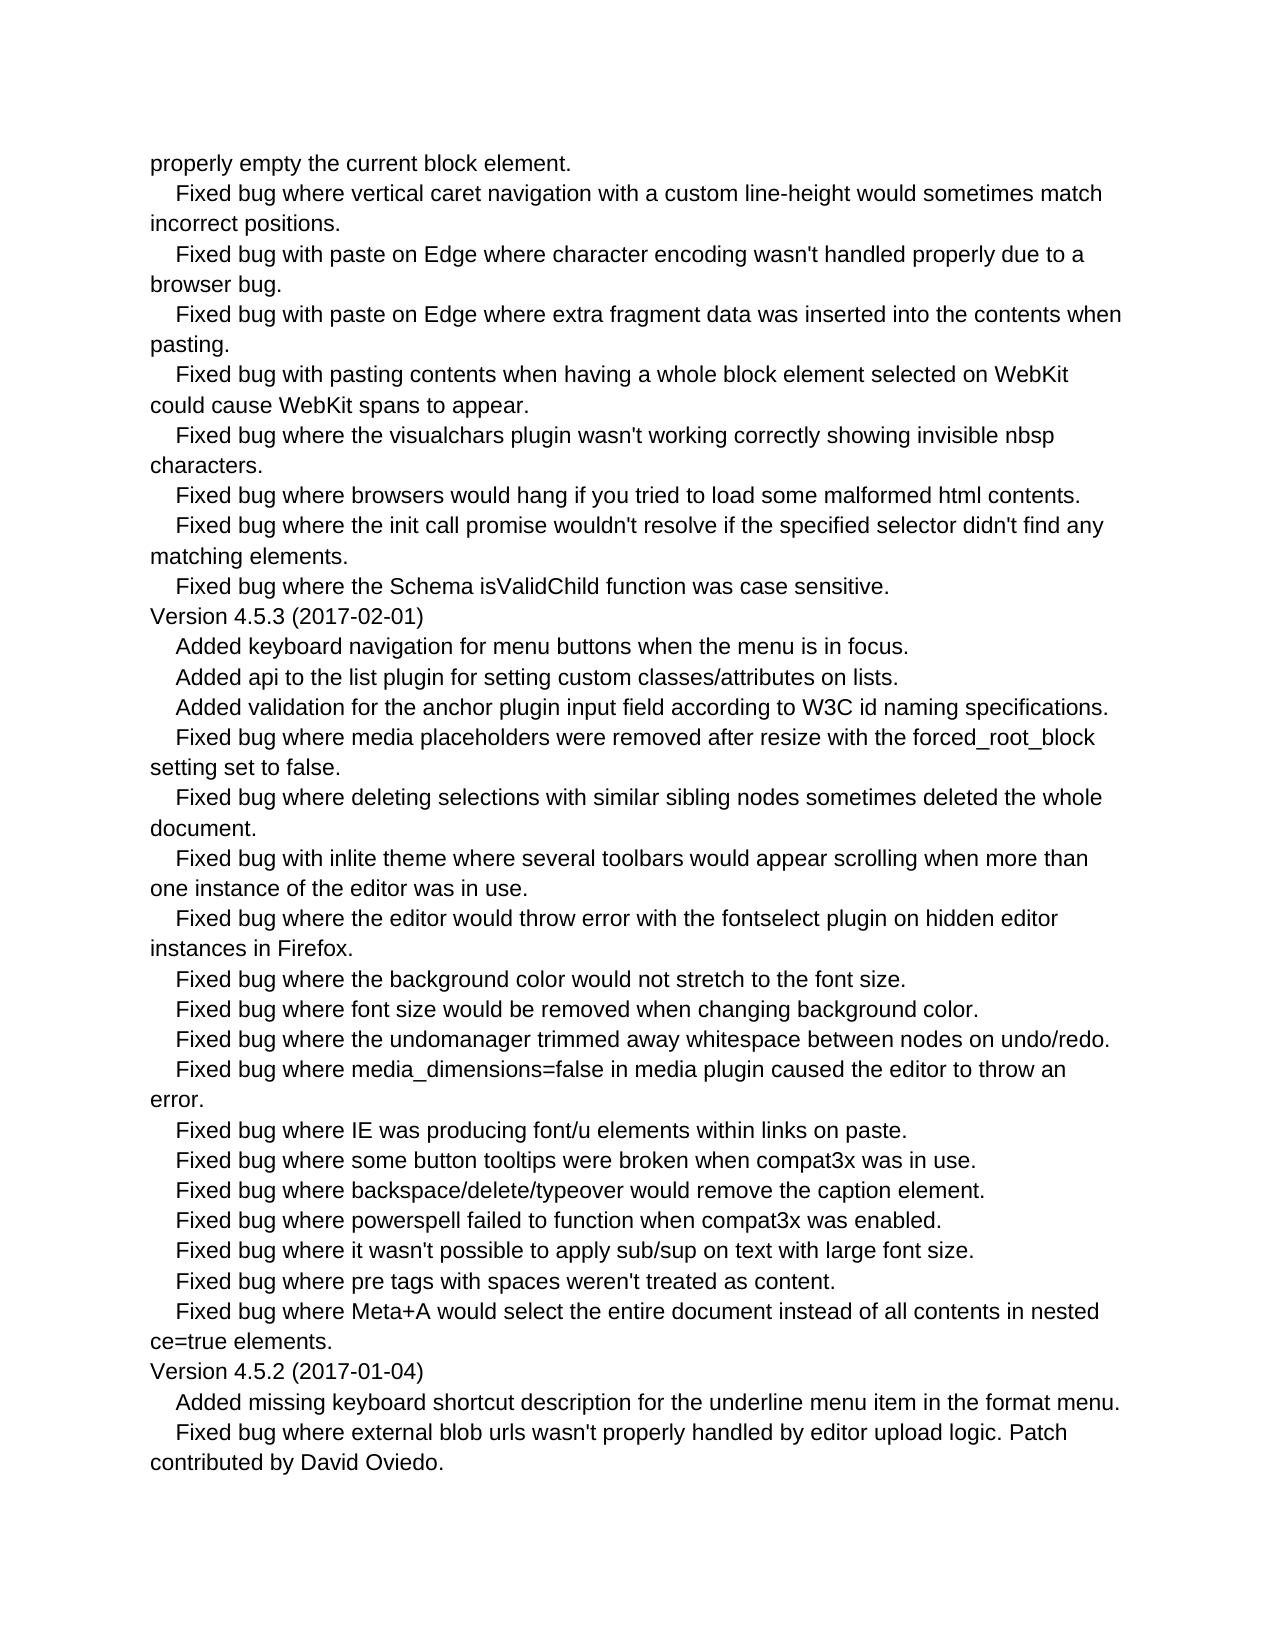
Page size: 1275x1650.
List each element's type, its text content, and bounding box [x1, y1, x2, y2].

text Added api to the list plugin for setting custom classes/attributes on lists. [150, 663, 1125, 690]
text Version 4.5.2 (2017-01-04) [150, 1358, 1125, 1385]
text Fixed bug with paste on Edge where character encoding wasn't handled properly due to a browser bug. [150, 241, 1125, 297]
text Fixed bug where deleting selections with similar sibling nodes sometimes deleted the whole document. [150, 784, 1125, 841]
text Fixed bug where Meta+A would select the entire document instead of all contents in nested ce=true elements. [150, 1298, 1125, 1354]
text Fixed bug where browsers would hang if you tried to load some malformed html contents. [150, 482, 1125, 509]
text Fixed bug where it wasn't possible to apply sub/sup on text with large font size. [150, 1237, 1125, 1264]
text Fixed bug where media placeholders were removed after resize with the forced_root_block setting set to false. [150, 724, 1125, 781]
text Fixed bug where backspace/delete/typeover would remove the caption element. [150, 1177, 1125, 1203]
text Fixed bug where vertical caret navigation with a custom line-height would sometimes match incorrect positions. [150, 180, 1125, 237]
text Fixed bug where the init call promise wouldn't resolve if the specified selector didn't find any matching elements. [150, 512, 1125, 569]
text Fixed bug where font size would be removed when changing background color. [150, 996, 1125, 1022]
text Added keyboard navigation for menu buttons when the menu is in focus. [150, 633, 1125, 660]
text Fixed bug where the visualchars plugin wasn't working correctly showing invisible nbsp characters. [150, 422, 1125, 478]
text Fixed bug where powerspell failed to function when compat3x was enabled. [150, 1207, 1125, 1234]
text Fixed bug where the Schema isValidChild function was case sensitive. [150, 573, 1125, 599]
text Version 4.5.3 (2017-02-01) [150, 603, 1125, 629]
text Fixed bug where some button tooltips were broken when compat3x was in use. [150, 1147, 1125, 1173]
text Fixed bug where IE was producing font/u elements within links on paste. [150, 1117, 1125, 1143]
text Added missing keyboard shortcut description for the underline menu item in the format menu. [150, 1388, 1125, 1415]
text Fixed bug with pasting contents when having a whole block element selected on WebKit could cause WebKit spans to appear. [150, 361, 1125, 418]
text Fixed bug where external blob urls wasn't properly handled by editor upload logic. Patch contributed by David Oviedo. [150, 1419, 1125, 1475]
text Fixed bug where the background color would not stretch to the font size. [150, 966, 1125, 992]
text Fixed bug where the editor would throw error with the fontselect plugin on hidden editor instances in Firefox. [150, 905, 1125, 962]
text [150, 150, 1125, 176]
text Fixed bug with paste on Edge where extra fragment data was inserted into the contents when pasting. [150, 301, 1125, 358]
text Fixed bug with inlite theme where several toolbars would appear scrolling when more than one instance of the editor was in use. [150, 845, 1125, 901]
text Fixed bug where the undomanager trimmed away whitespace between nodes on undo/redo. [150, 1026, 1125, 1052]
text Fixed bug where pre tags with spaces weren't treated as content. [150, 1268, 1125, 1294]
text Added validation for the anchor plugin input field according to W3C id naming specifications. [150, 694, 1125, 720]
text Fixed bug where media_dimensions=false in media plugin caused the editor to throw an error. [150, 1056, 1125, 1113]
